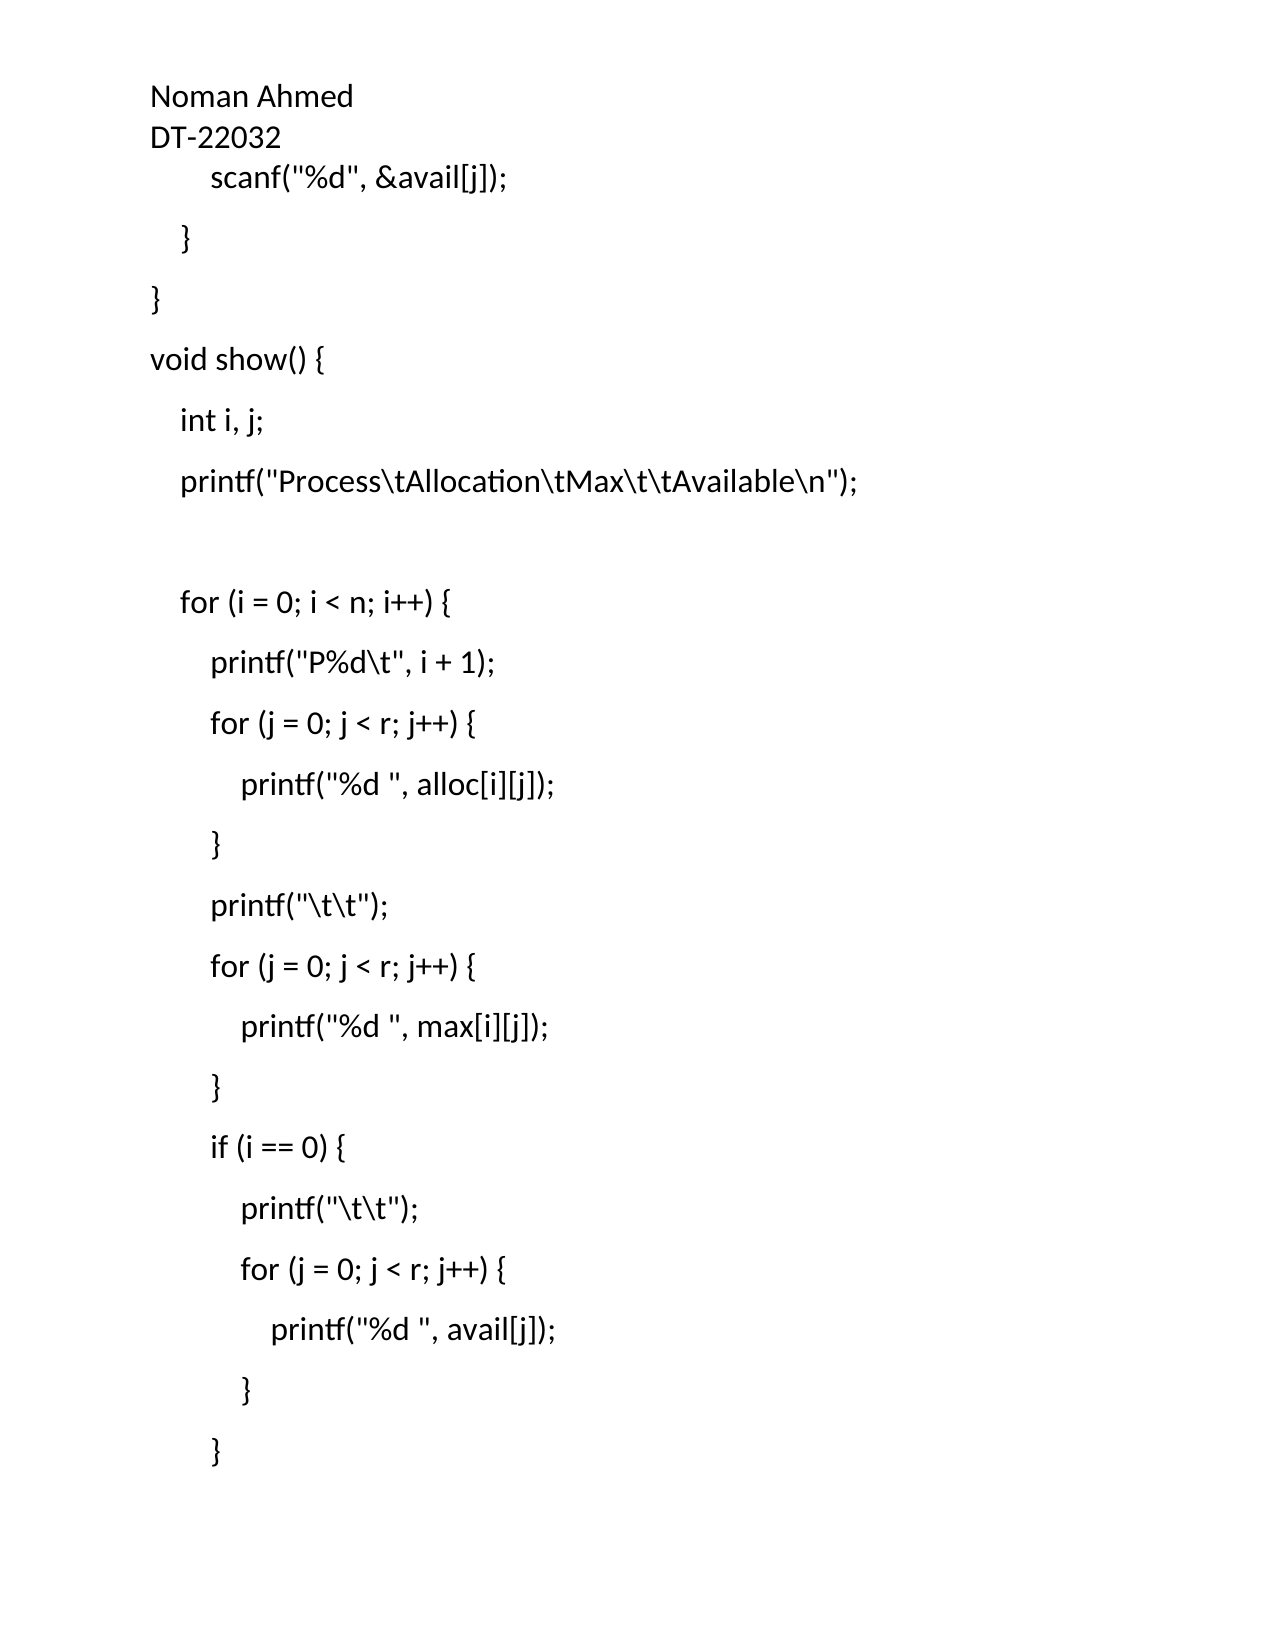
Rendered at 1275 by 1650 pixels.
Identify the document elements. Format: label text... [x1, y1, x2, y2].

text for (i = 0; i < n; i++) { [150, 581, 1125, 622]
text int i, j; [150, 399, 1125, 440]
text for (j = 0; j < r; j++) { [150, 944, 1125, 985]
text } [150, 1066, 1125, 1107]
text void show() { [150, 338, 1125, 379]
text printf("%d ", avail[j]); [150, 1308, 1125, 1349]
text } [150, 217, 1125, 258]
text } [150, 823, 1125, 864]
text printf("P%d\t", i + 1); [150, 641, 1125, 682]
text } [150, 278, 1125, 318]
text for (j = 0; j < r; j++) { [150, 702, 1125, 743]
text printf("%d ", max[i][j]); [150, 1005, 1125, 1046]
text printf("Process\tAllocation\tMax\t\tAvailable\n"); [150, 459, 1125, 500]
text } [150, 1429, 1125, 1470]
text printf("\t\t"); [150, 884, 1125, 925]
text printf("\t\t"); [150, 1187, 1125, 1228]
text scanf("%d", &avail[j]); [150, 156, 1125, 197]
text } [150, 1369, 1125, 1410]
text if (i == 0) { [150, 1126, 1125, 1167]
text printf("%d ", alloc[i][j]); [150, 763, 1125, 803]
text for (j = 0; j < r; j++) { [150, 1248, 1125, 1288]
